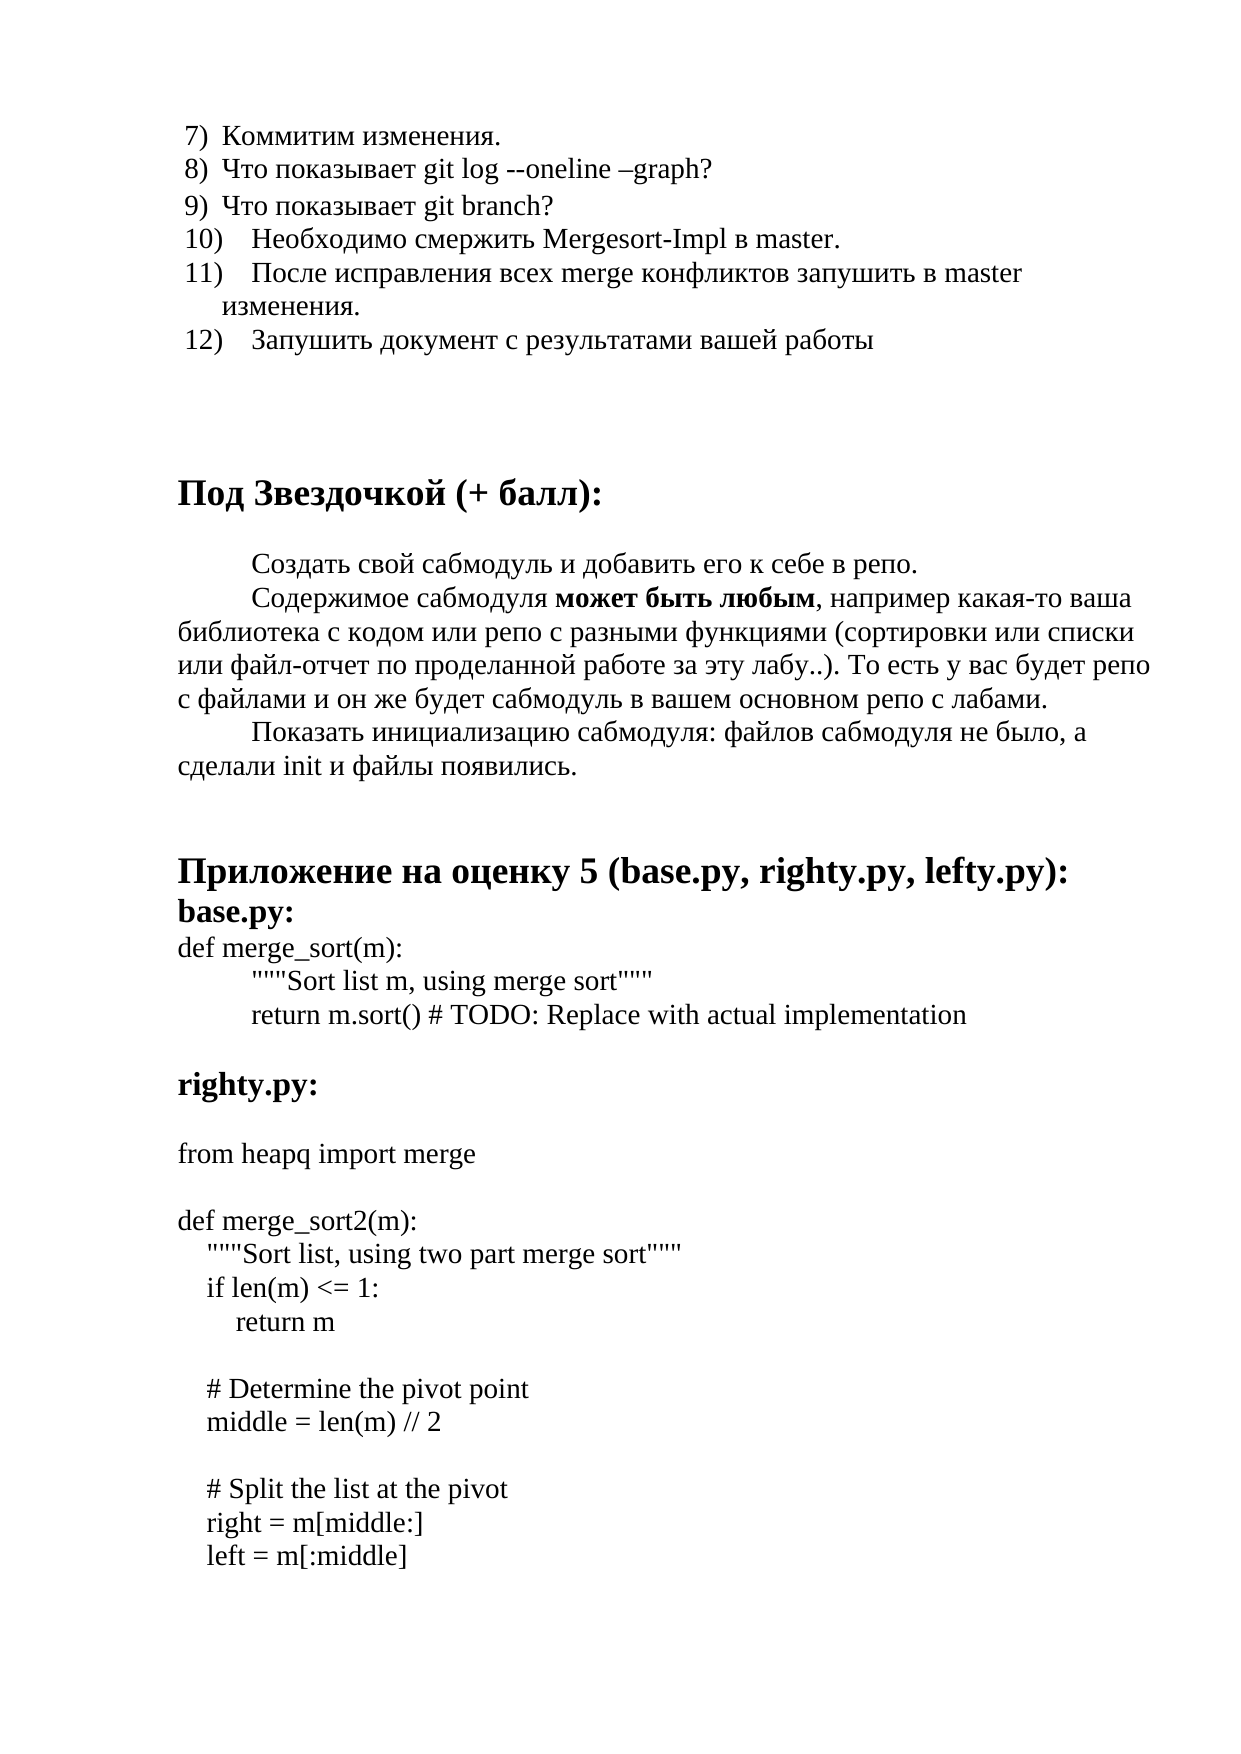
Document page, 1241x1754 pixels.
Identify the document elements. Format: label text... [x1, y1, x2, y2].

text def merge_sort(m): [177, 930, 1152, 963]
text return m.sort() # TODO: Replace with actual implementation [177, 997, 1152, 1031]
text Содержимое сабмодуля может быть любым, например какая-то ваша библиотека с кодом или репо с разными функциями (сортировки или списки или файл-отчет по проделанной работе за эту лабу..). То есть у вас будет репо с файлами и он же будет сабмодуль в вашем основном репо с лабами. [177, 580, 1152, 714]
text Под Звездочкой (+ балл): [177, 470, 1152, 513]
text base.py: [177, 892, 1152, 930]
list После исправления всех merge конфликтов запушить в master изменения. [184, 255, 1152, 322]
text Приложение на оценку 5 (base.py, righty.py, lefty.py): [177, 848, 1152, 892]
text Показать инициализацию сабмодуля: файлов сабмодуля не было, а сделали init и файлы появились. [177, 714, 1152, 781]
text from heapq import merge [177, 1136, 1152, 1169]
list Что показывает git log --oneline –graph? [184, 152, 1152, 185]
text left = m[:middle] [177, 1538, 1152, 1572]
text right = m[middle:] [177, 1505, 1152, 1538]
list Что показывает git branch? [184, 188, 1152, 221]
text middle = len(m) // 2 [177, 1404, 1152, 1438]
text righty.py: [177, 1064, 1152, 1102]
text return m [177, 1304, 1152, 1337]
text """Sort list m, using merge sort""" [177, 963, 1152, 997]
text # Determine the pivot point [177, 1371, 1152, 1404]
text def merge_sort2(m): [177, 1203, 1152, 1237]
text if len(m) <= 1: [177, 1270, 1152, 1304]
list Запушить документ с результатами вашей работы [184, 322, 1152, 356]
list Необходимо смержить Mergesort-Impl в master. [184, 221, 1152, 255]
text Создать свой сабмодуль и добавить его к себе в репо. [177, 547, 1152, 580]
text # Split the list at the pivot [177, 1471, 1152, 1505]
text """Sort list, using two part merge sort""" [177, 1237, 1152, 1270]
list Коммитим изменения. [184, 118, 1152, 152]
